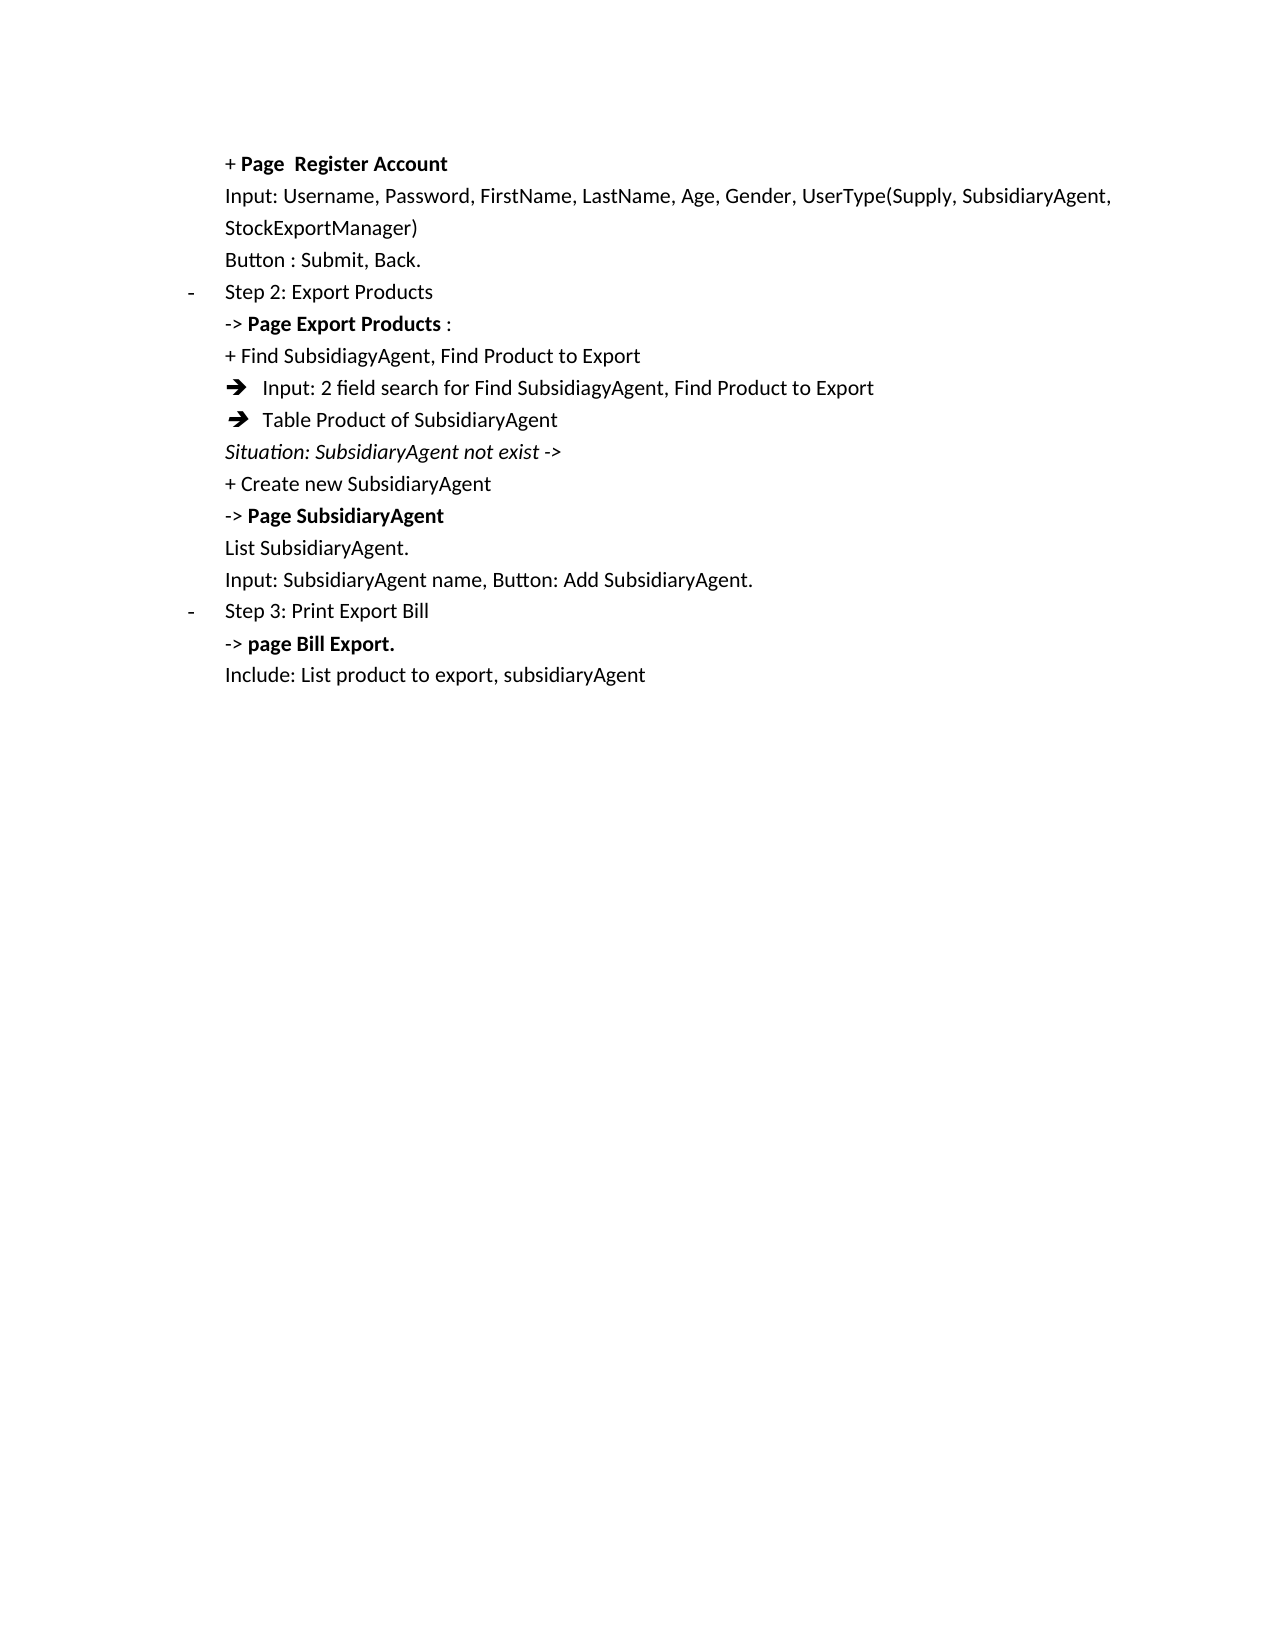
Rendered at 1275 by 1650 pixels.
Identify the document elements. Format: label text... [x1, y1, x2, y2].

list -> Page SubsidiaryAgent [225, 502, 1125, 528]
list + Find SubsidiagyAgent, Find Product to Export [225, 342, 1125, 368]
list Include: List product to export, subsidiaryAgent [225, 662, 1125, 688]
list + Page Register Account [225, 150, 1125, 177]
list Button : Submit, Back. [225, 246, 1125, 273]
list -> Page Export Products : [225, 310, 1125, 337]
list Table Product of SubsidiaryAgent [225, 406, 1125, 432]
list List SubsidiaryAgent. [225, 534, 1125, 560]
list -> page Bill Export. [225, 630, 1125, 656]
list Input: SubsidiaryAgent name, Button: Add SubsidiaryAgent. [225, 566, 1125, 592]
list Input: 2 field search for Find SubsidiagyAgent, Find Product to Export [225, 374, 1125, 401]
list Situation: SubsidiaryAgent not exist -> [225, 438, 1125, 464]
list Input: Username, Password, FirstName, LastName, Age, Gender, UserType(Supply, SubsidiaryAgent, StockExportManager) [225, 182, 1125, 241]
list + Create new SubsidiaryAgent [225, 470, 1125, 496]
list Step 2: Export Products [187, 278, 1125, 304]
list Step 3: Print Export Bill [187, 598, 1125, 624]
